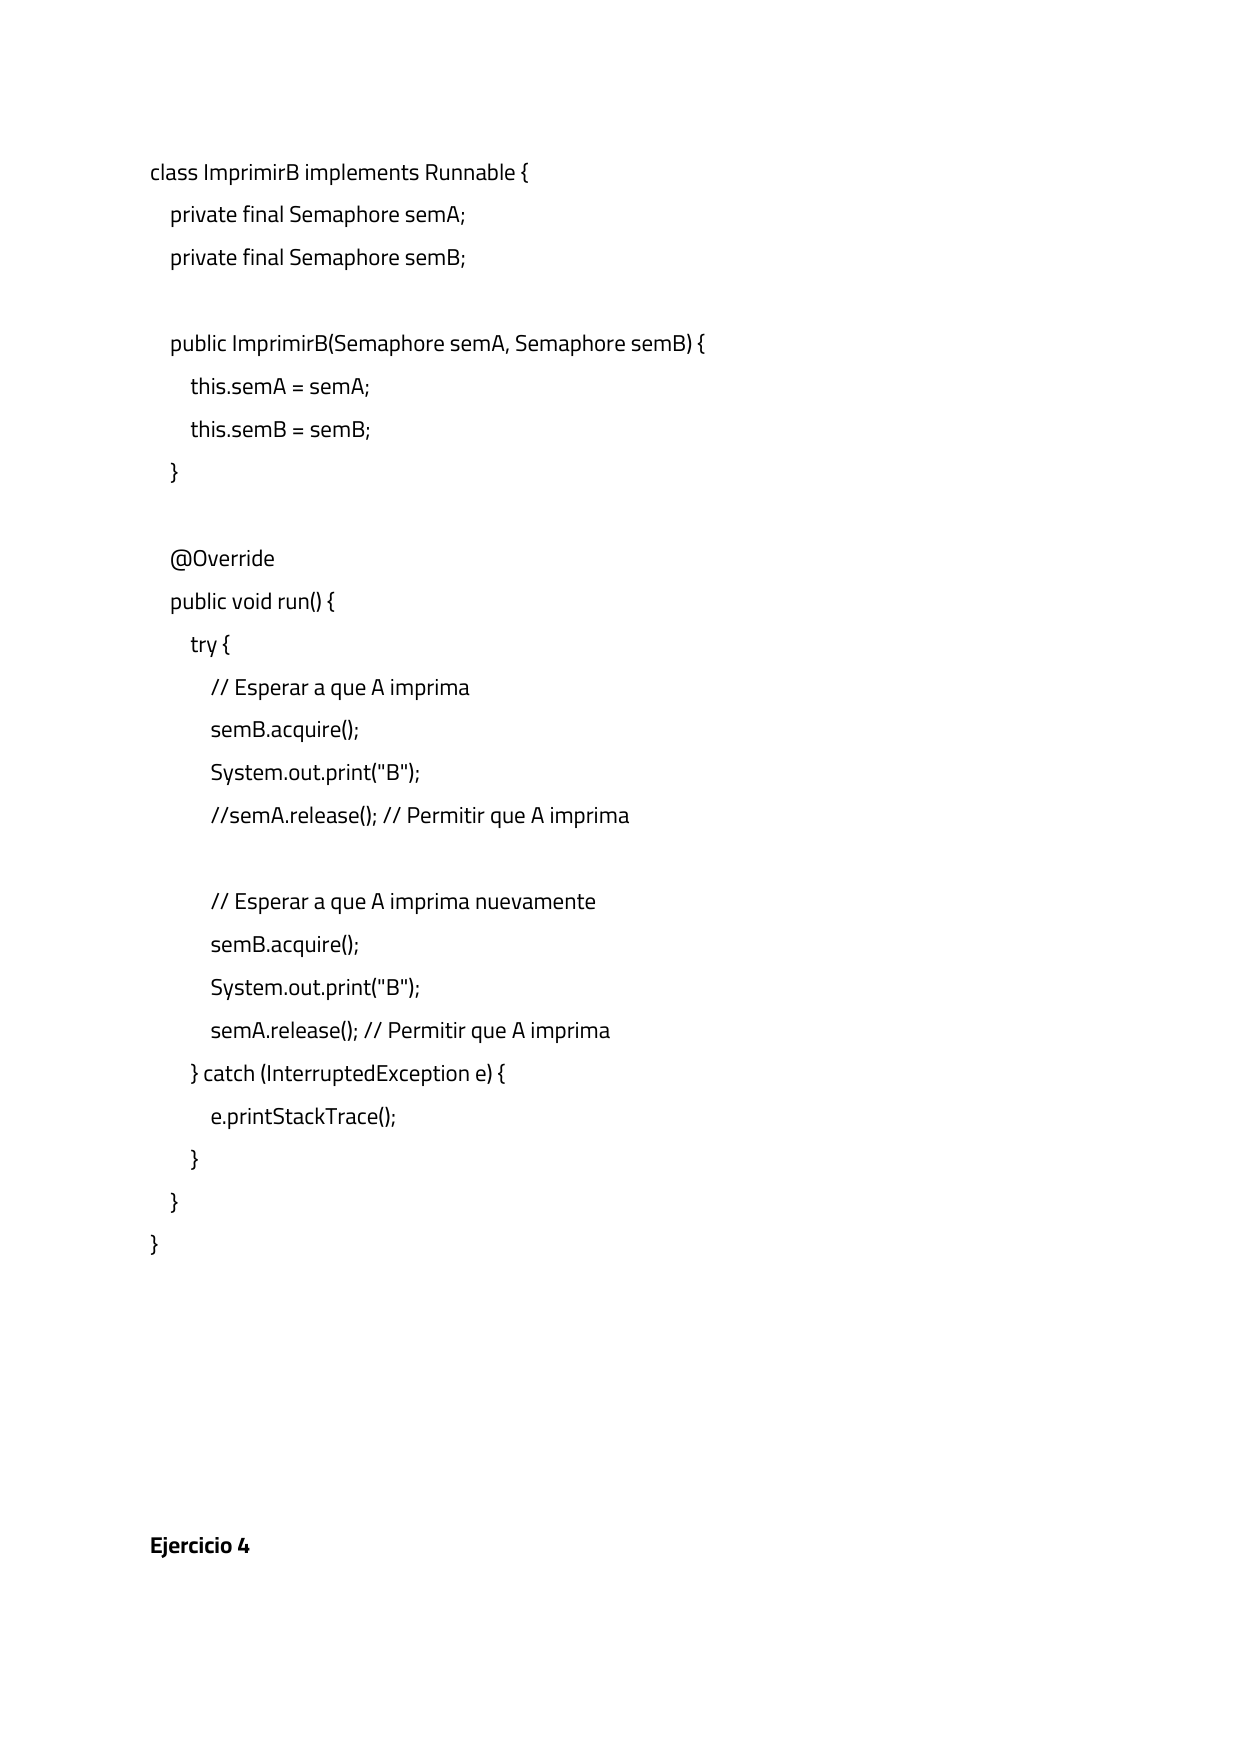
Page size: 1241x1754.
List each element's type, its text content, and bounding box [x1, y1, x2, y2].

text } [150, 1223, 1090, 1266]
text // Esperar a que A imprima [150, 665, 1090, 708]
text semA.release(); // Permitir que A imprima [150, 1008, 1090, 1051]
text System.out.print("B"); [150, 751, 1090, 794]
text Ejercicio 4 [150, 1523, 1090, 1566]
text } [150, 450, 1090, 493]
text public ImprimirB(Semaphore semA, Semaphore semB) { [150, 322, 1090, 364]
text // Esperar a que A imprima nuevamente [150, 879, 1090, 922]
text try { [150, 622, 1090, 665]
text semB.acquire(); [150, 922, 1090, 965]
text } catch (InterruptedException e) { [150, 1051, 1090, 1094]
text } [150, 1180, 1090, 1223]
text //semA.release(); // Permitir que A imprima [150, 794, 1090, 837]
text e.printStackTrace(); [150, 1094, 1090, 1137]
text System.out.print("B"); [150, 965, 1090, 1008]
text this.semB = semB; [150, 407, 1090, 450]
text private final Semaphore semA; [150, 193, 1090, 236]
text public void run() { [150, 579, 1090, 622]
text private final Semaphore semB; [150, 236, 1090, 279]
text } [150, 1137, 1090, 1180]
text @Override [150, 536, 1090, 579]
text semB.acquire(); [150, 708, 1090, 751]
text this.semA = semA; [150, 364, 1090, 407]
text class ImprimirB implements Runnable { [150, 150, 1090, 193]
